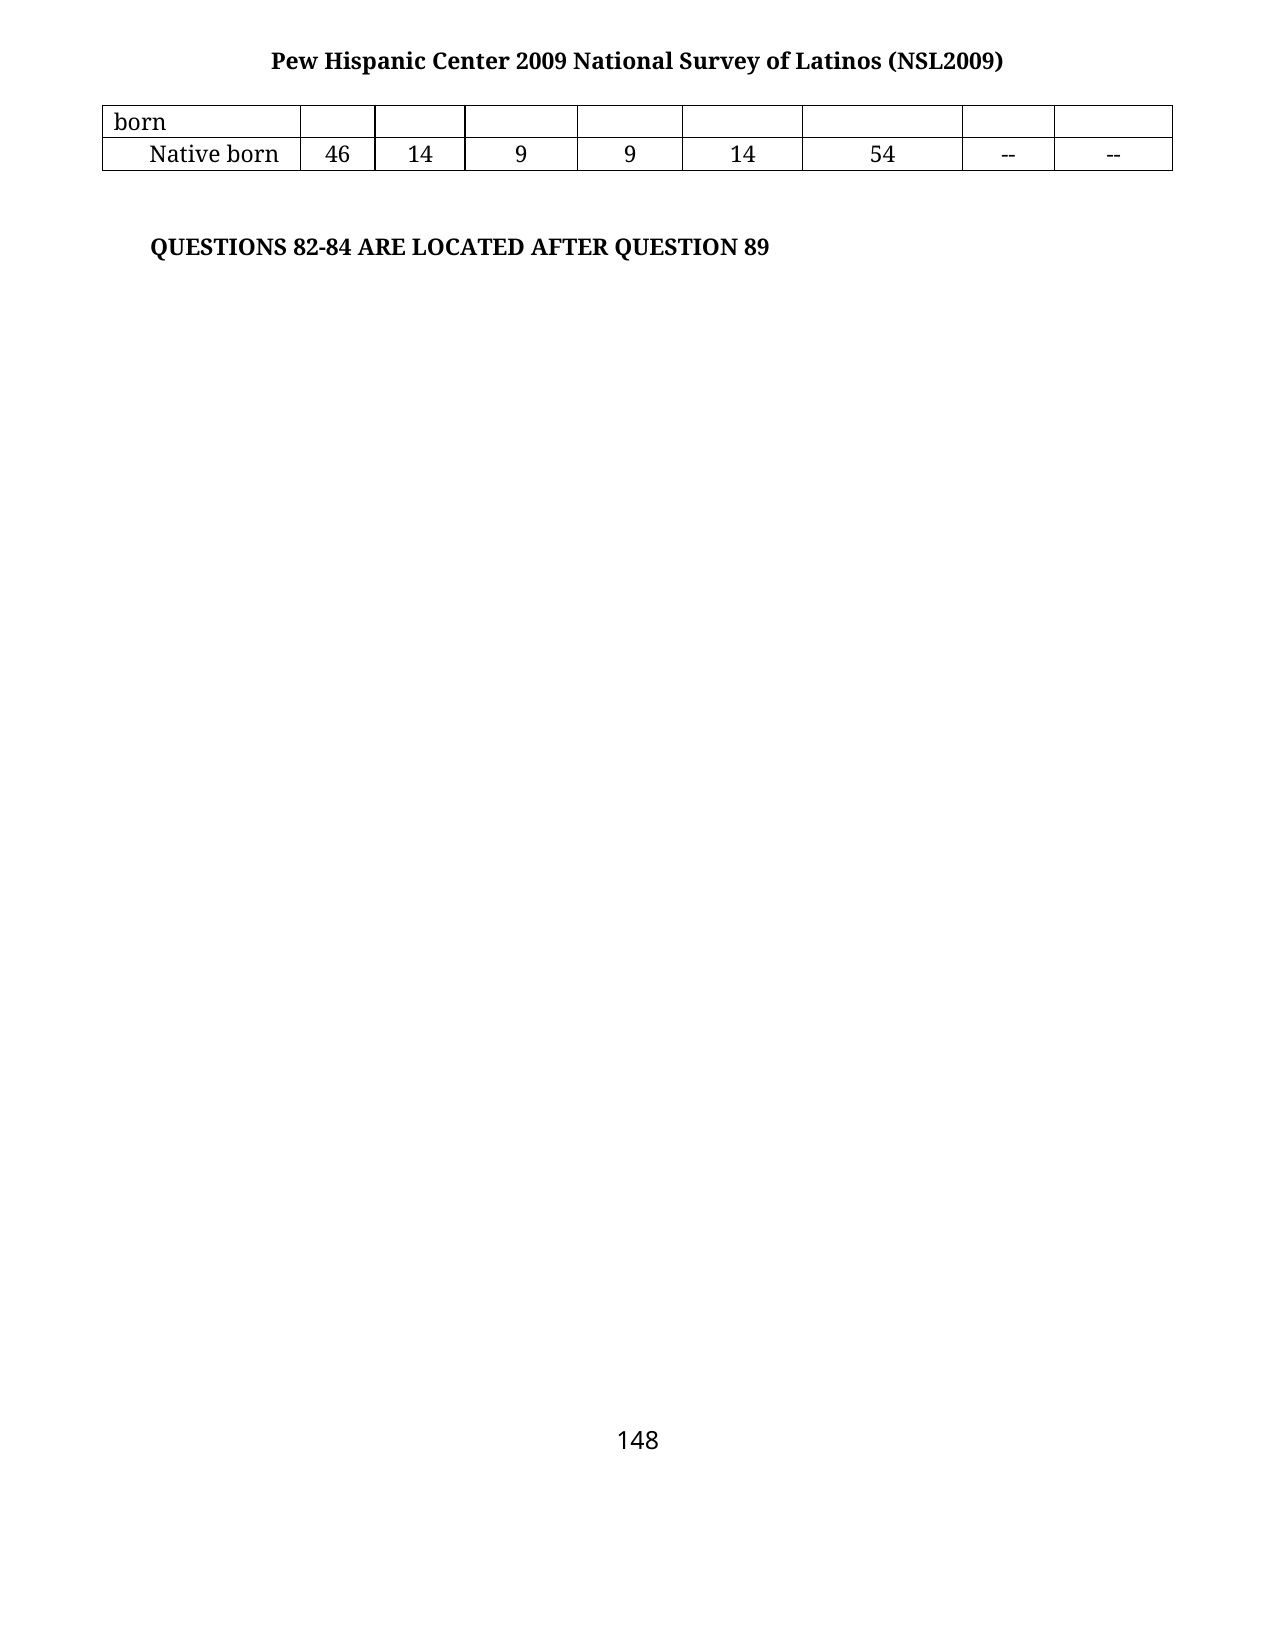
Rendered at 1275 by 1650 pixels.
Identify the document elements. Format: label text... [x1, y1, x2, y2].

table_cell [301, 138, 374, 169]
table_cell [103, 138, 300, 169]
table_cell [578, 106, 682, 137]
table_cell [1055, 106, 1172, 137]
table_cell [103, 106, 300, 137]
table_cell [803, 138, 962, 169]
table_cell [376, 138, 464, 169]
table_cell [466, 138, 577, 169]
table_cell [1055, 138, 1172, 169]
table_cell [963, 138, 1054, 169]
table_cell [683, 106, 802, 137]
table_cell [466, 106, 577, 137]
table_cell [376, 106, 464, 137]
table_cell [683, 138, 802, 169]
text QUESTIONS 82-84 ARE LOCATED AFTER QUESTION 89TEEN PREGNANCY AND SEXUAL ACTIVITY [150, 231, 1125, 262]
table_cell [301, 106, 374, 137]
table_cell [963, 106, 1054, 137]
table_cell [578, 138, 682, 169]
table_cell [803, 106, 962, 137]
